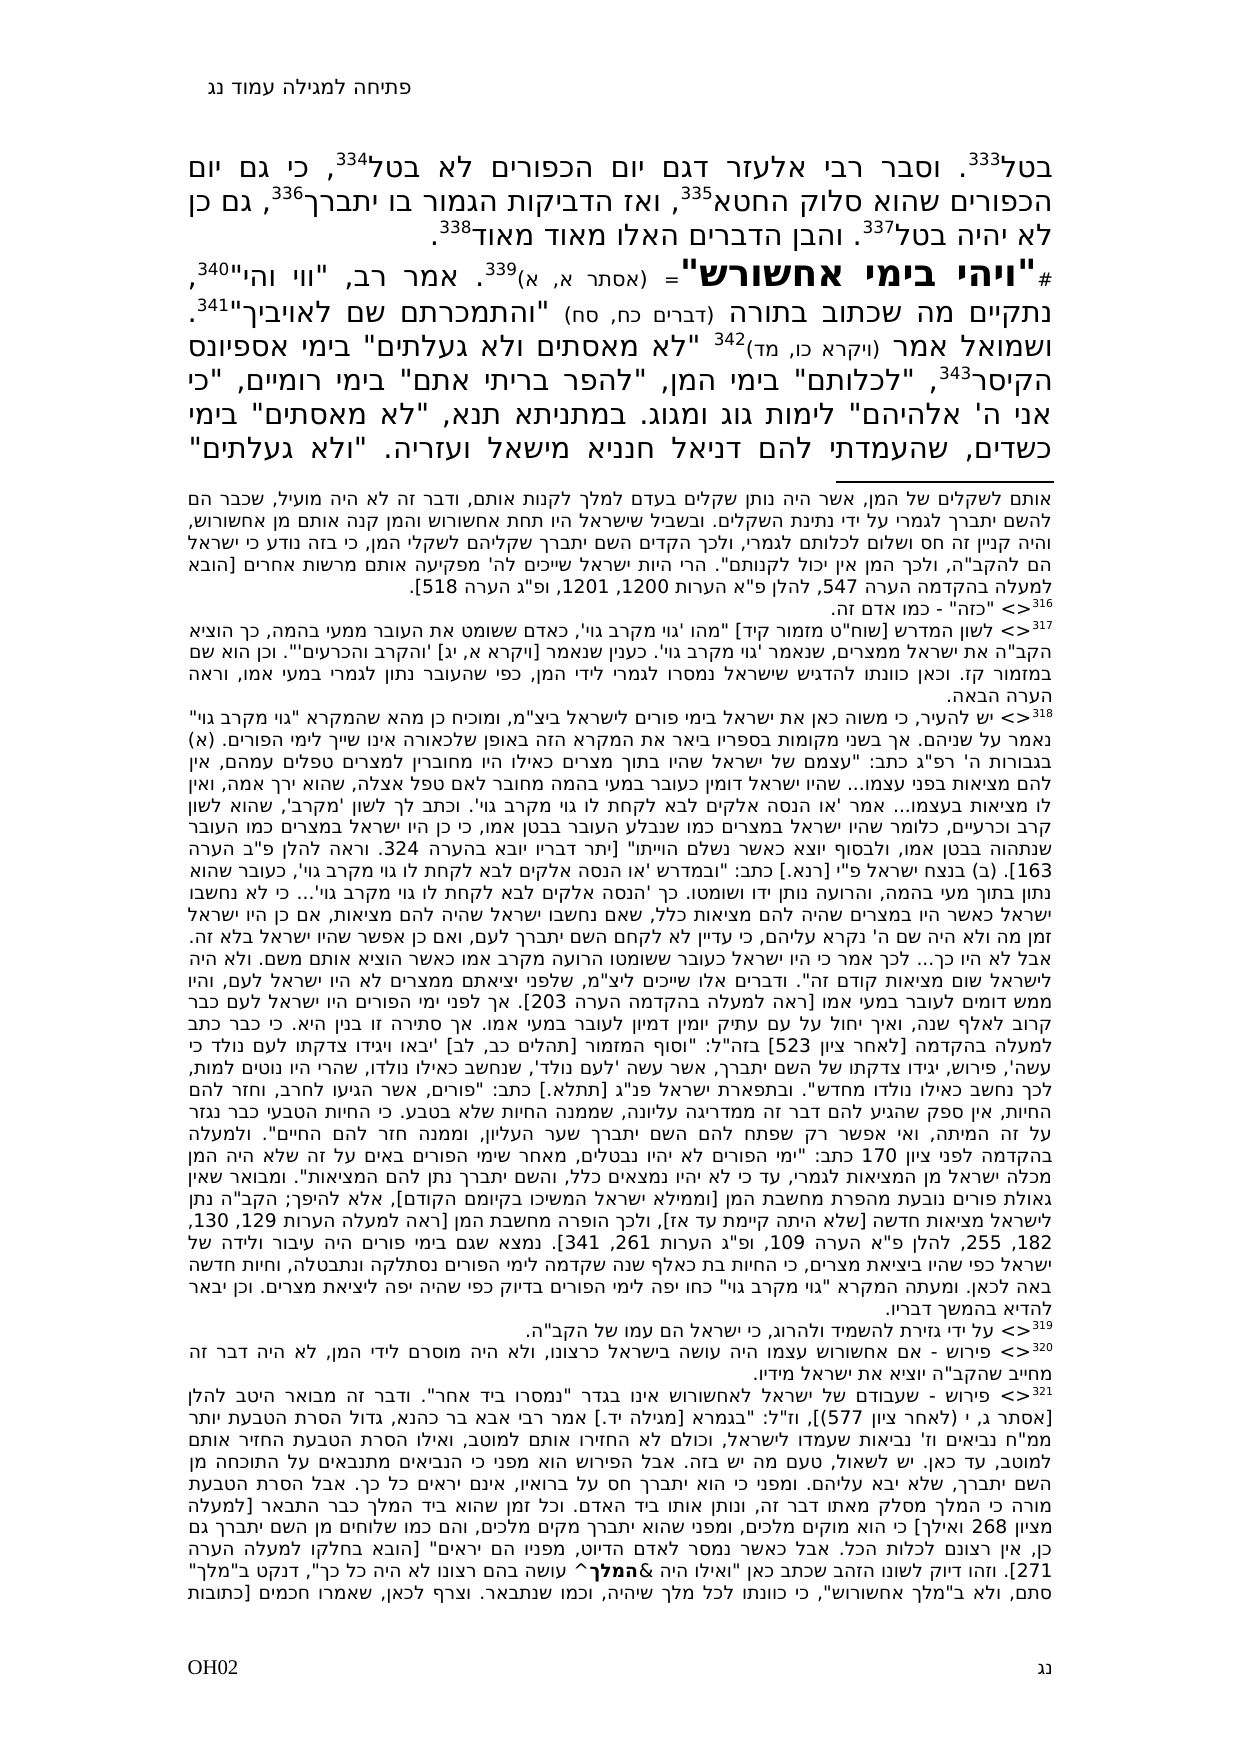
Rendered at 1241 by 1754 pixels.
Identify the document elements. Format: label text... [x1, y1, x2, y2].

text #"ויהי בימי אחשורש"= (אסתר א, א). אמר רב, "ווי והי", נתקיים מה שכתוב בתורה (דברים כח, סח) "והתמכרתם שם לאויביך". ושמואל אמר (ויקרא כו, מד) "לא מאסתים ולא געלתים" בימי אספיונס הקיסר, "לכלותם" בימי המן, "להפר בריתי אתם" בימי רומיים, "כי אני ה' אלהיהם" לימות גוג ומגוג. במתניתא תנא, "לא מאסתים" בימי כשדים, שהעמדתי להם דניאל חנניא מישאל ועזריה. "ולא געלתים" בימי המן, שהעמדתי להם מרדכי ואסתר. "לכלותם" בימי יונים, שהעמדתי להם שמעון הצדיק ומתתיה בן יוחנן כהן גדול וחשמונאי ובניו. "להפר בריתי אתם" בימי רומיים, שהעמדתי להם בית רבי וחכמי דורות. "כי אני ה' אלהיהם" לעתיד לבא, שאין כל אומה ואומה שולטת בהם. [187, 252, 1053, 465]
text #ודבר זה= מורה על גודל הגאולה, כי כאשר לקח אותם מיד אחֵר אליו, מורה זה על* הדבוק הגמור שיש להם אל השם יתברך. ולא כן כאשר היו תחת מצרים, שלא נמסרו לגמרי לכלותם תחת רשותם. אבל כאשר נמסרו ליד המן לכלותם (אסתר ג, יג), והשם יתברך לקח אותם אליו, זהו החבור והדבוק הגמור. ולכך אף אם כל המועדים בטלים, ימי הפורים לא נבטלים (ילקו"ש משלי רמז תתקמד), כי המועדים כולם מורים החבור והדביקות שיש לישראל אל השם יתברך, ולכך נקרא "מועד", כמו (שמות כה, כב) "ונועדתי לך מעל הכפורת", שהוא לשון ויעוד וחבור. ולעתיד, כאשר יהיה לישראל החבור והדבוק אל השם יתברך יותר, לכך יהיה חבור זה, שהוא על ידי המועדים, בטל. אבל פורים שהוא מורה על חבור ודביקות הגמור, כאשר לקחם מיד המן, דבר זה לא יהיה בטל. וסבר רבי אלעזר דגם יום הכפורים לא בטל, כי גם יום הכפורים שהוא סלוק החטא, ואז הדביקות הגמור בו יתברך, גם כן לא יהיה בטל. והבן הדברים האלו מאוד מאוד. [187, 150, 1053, 252]
